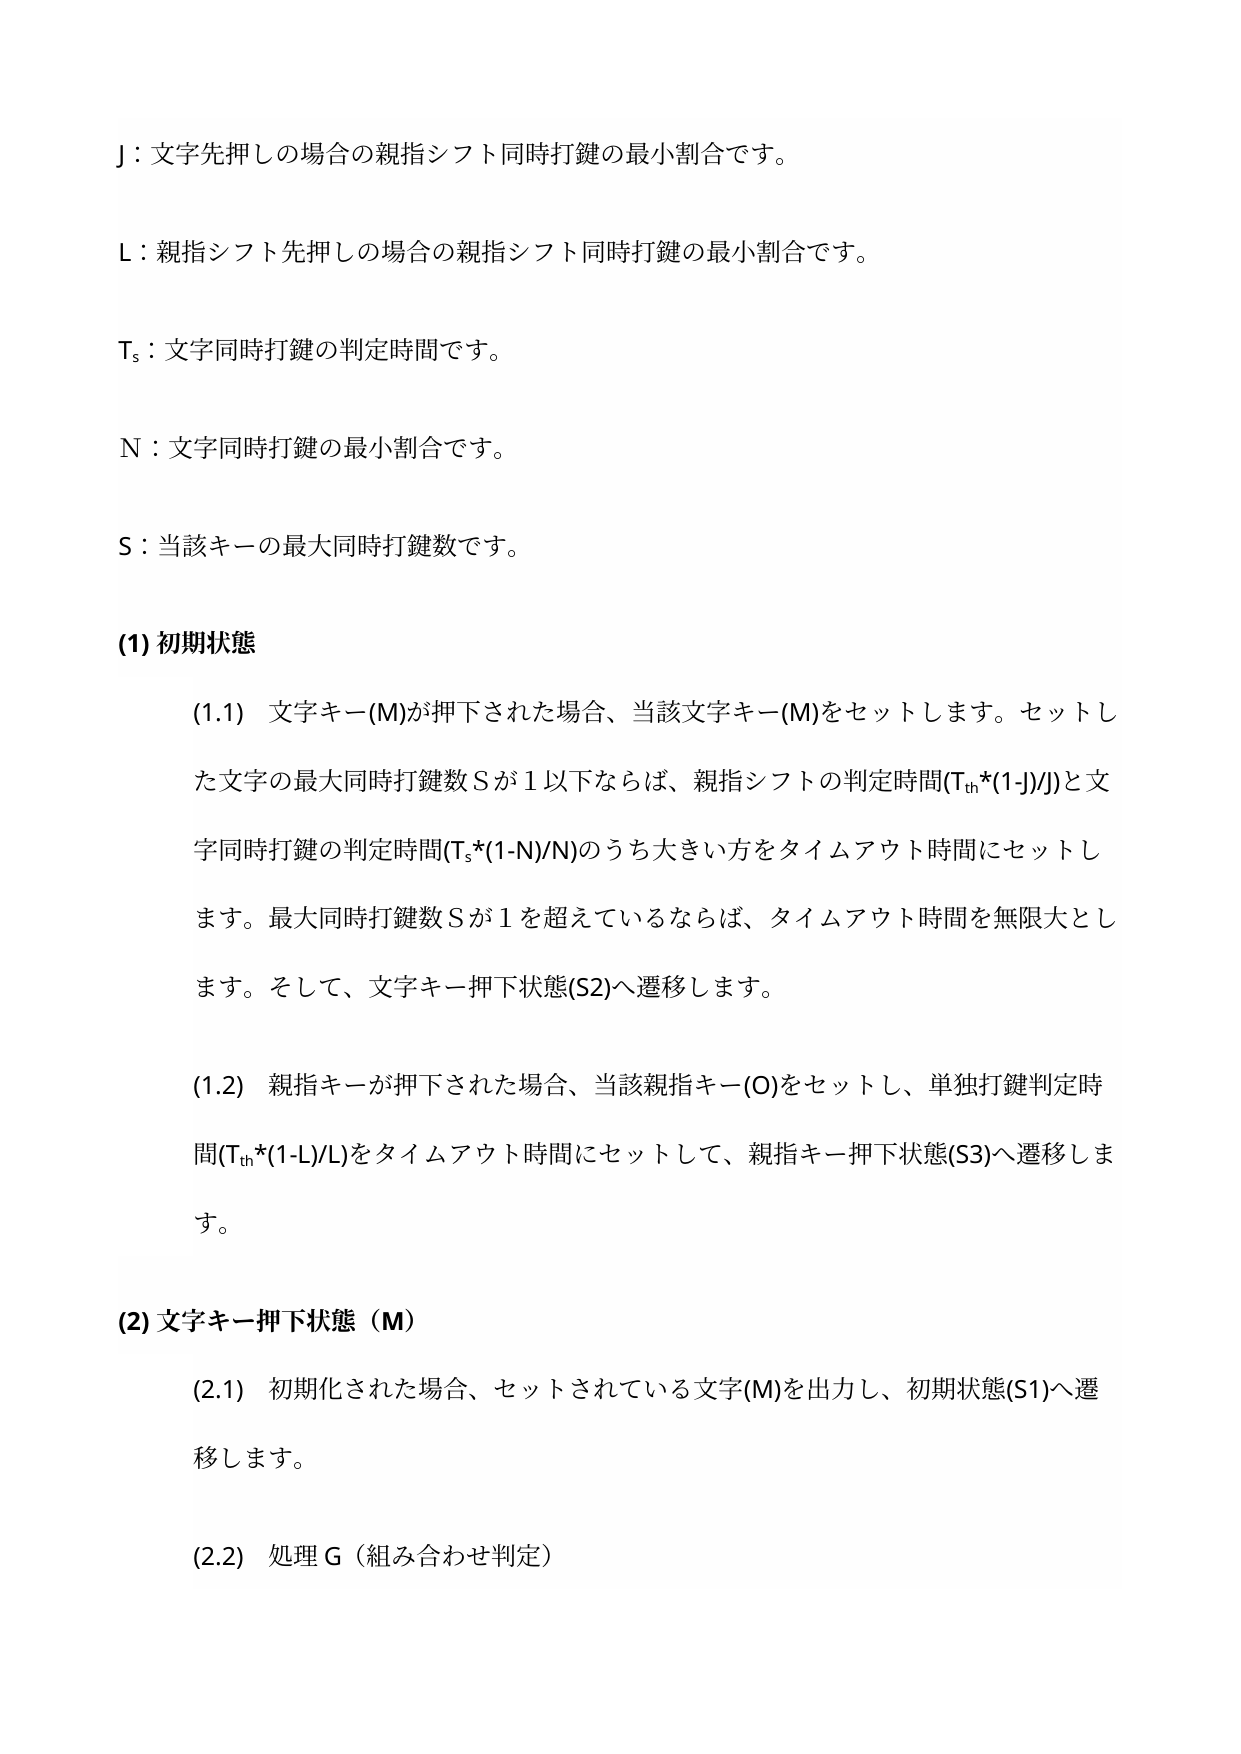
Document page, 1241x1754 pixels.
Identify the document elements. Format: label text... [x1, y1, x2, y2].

text J：文字先押しの場合の親指シフト同時打鍵の最小割合です。 [118, 118, 1122, 187]
text (2.2) 処理G（組み合わせ判定） [193, 1520, 1122, 1589]
text Ts：文字同時打鍵の判定時間です。 [118, 314, 1122, 383]
text L：親指シフト先押しの場合の親指シフト同時打鍵の最小割合です。 [118, 216, 1122, 285]
text (1) 初期状態 [118, 608, 1122, 677]
text (1.2) 親指キーが押下された場合、当該親指キー(O)をセットし、単独打鍵判定時間(Tth*(1-L)/L)をタイムアウト時間にセットして、親指キー押下状態(S3)へ遷移します。 [193, 1049, 1122, 1256]
text (2.1) 初期化された場合、セットされている文字(M)を出力し、初期状態(S1)へ遷移します。 [193, 1354, 1122, 1491]
text (1.1) 文字キー(M)が押下された場合、当該文字キー(M)をセットします。セットした文字の最大同時打鍵数Ｓが１以下ならば、親指シフトの判定時間(Tth*(1-J)/J)と文字同時打鍵の判定時間(Ts*(1-N)/N)のうち大きい方をタイムアウト時間にセットします。最大同時打鍵数Ｓが１を超えているならば、タイムアウト時間を無限大とします。そして、文字キー押下状態(S2)へ遷移します。 [193, 677, 1122, 1020]
text S：当該キーの最大同時打鍵数です。 [118, 510, 1122, 579]
text Ｎ：文字同時打鍵の最小割合です。 [118, 412, 1122, 481]
text (2) 文字キー押下状態（M） [118, 1285, 1122, 1354]
